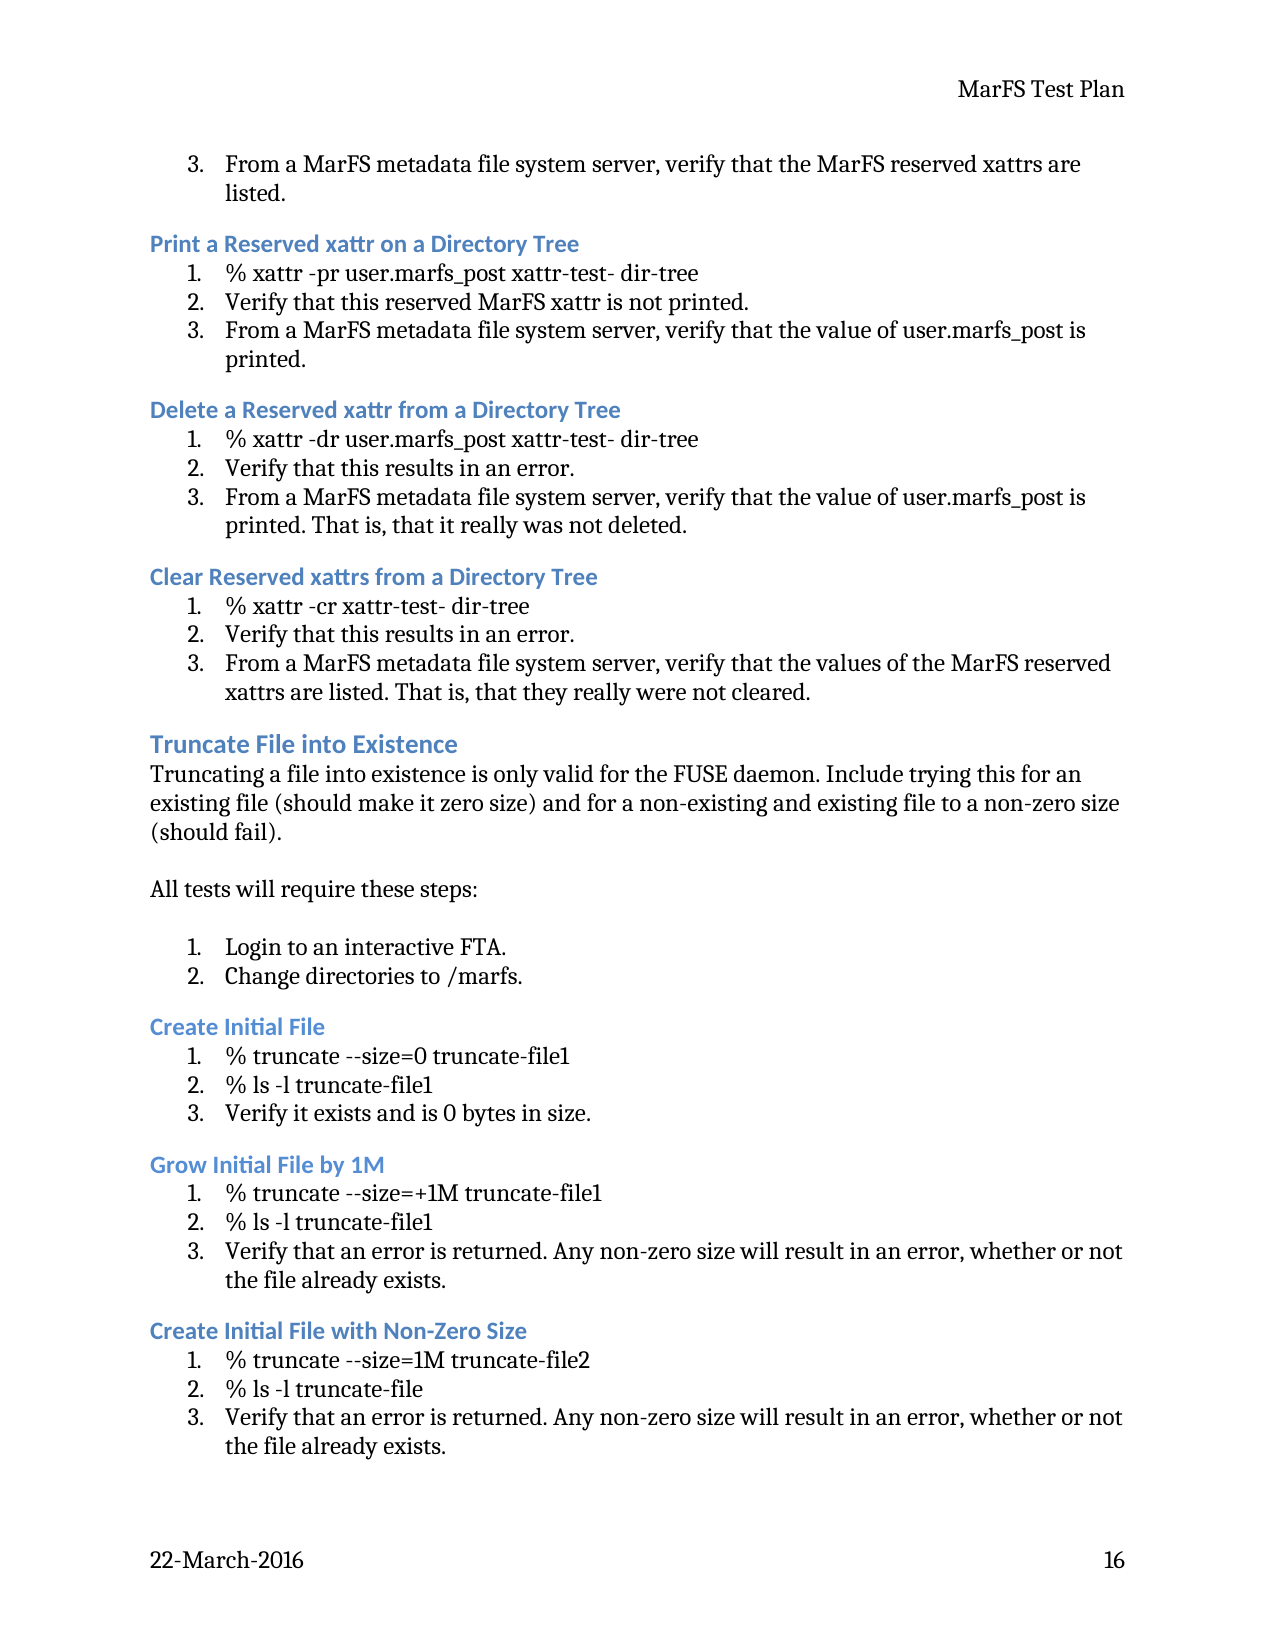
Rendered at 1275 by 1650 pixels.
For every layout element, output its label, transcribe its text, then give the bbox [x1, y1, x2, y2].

list Login to an interactive FTA. [187, 933, 1125, 962]
list % truncate --size=+1M truncate-file1 [187, 1179, 1125, 1208]
subtitle Truncate File into Existence [150, 727, 1125, 760]
subtitle Print a Reserved xattr on a Directory Tree [150, 228, 1125, 259]
list From a MarFS metadata file system server, verify that the values of the MarFS reserved xattrs are listed. That is, that they really were not cleared. [187, 649, 1125, 707]
list From a MarFS metadata file system server, verify that the MarFS reserved xattrs are listed. [187, 150, 1125, 207]
list % truncate --size=0 truncate-file1 [187, 1042, 1125, 1071]
list % ls -l truncate-file [187, 1374, 1125, 1403]
list % xattr -dr user.marfs_post xattr-test- dir-tree [187, 425, 1125, 454]
subtitle Clear Reserved xattrs from a Directory Tree [150, 561, 1125, 592]
subtitle Delete a Reserved xattr from a Directory Tree [150, 395, 1125, 425]
list % ls -l truncate-file1 [187, 1071, 1125, 1099]
list Verify that this results in an error. [187, 454, 1125, 483]
list Change directories to /marfs. [187, 962, 1125, 990]
list Verify that this reserved MarFS xattr is not printed. [187, 288, 1125, 316]
list From a MarFS metadata file system server, verify that the value of user.marfs_post is printed. [187, 316, 1125, 374]
list Verify that this results in an error. [187, 620, 1125, 649]
subtitle Create Initial File [150, 1011, 1125, 1042]
list % xattr -cr xattr-test- dir-tree [187, 592, 1125, 620]
list % ls -l truncate-file1 [187, 1208, 1125, 1237]
list Verify that an error is returned. Any non-zero size will result in an error, whether or not the file already exists. [187, 1403, 1125, 1461]
list From a MarFS metadata file system server, verify that the value of user.marfs_post is printed. That is, that it really was not deleted. [187, 483, 1125, 540]
text All tests will require these steps: [150, 875, 1125, 904]
subtitle Grow Initial File by 1M [150, 1149, 1125, 1179]
list Verify it exists and is 0 bytes in size. [187, 1099, 1125, 1128]
list % truncate --size=1M truncate-file2 [187, 1346, 1125, 1374]
list % xattr -pr user.marfs_post xattr-test- dir-tree [187, 259, 1125, 288]
list Verify that an error is returned. Any non-zero size will result in an error, whether or not the file already exists. [187, 1237, 1125, 1294]
subtitle Create Initial File with Non-Zero Size [150, 1315, 1125, 1346]
text Truncating a file into existence is only valid for the FUSE daemon. Include trying this for an existing file (should make it zero size) and for a non-existing and existing file to a non-zero size (should fail). [150, 760, 1125, 847]
